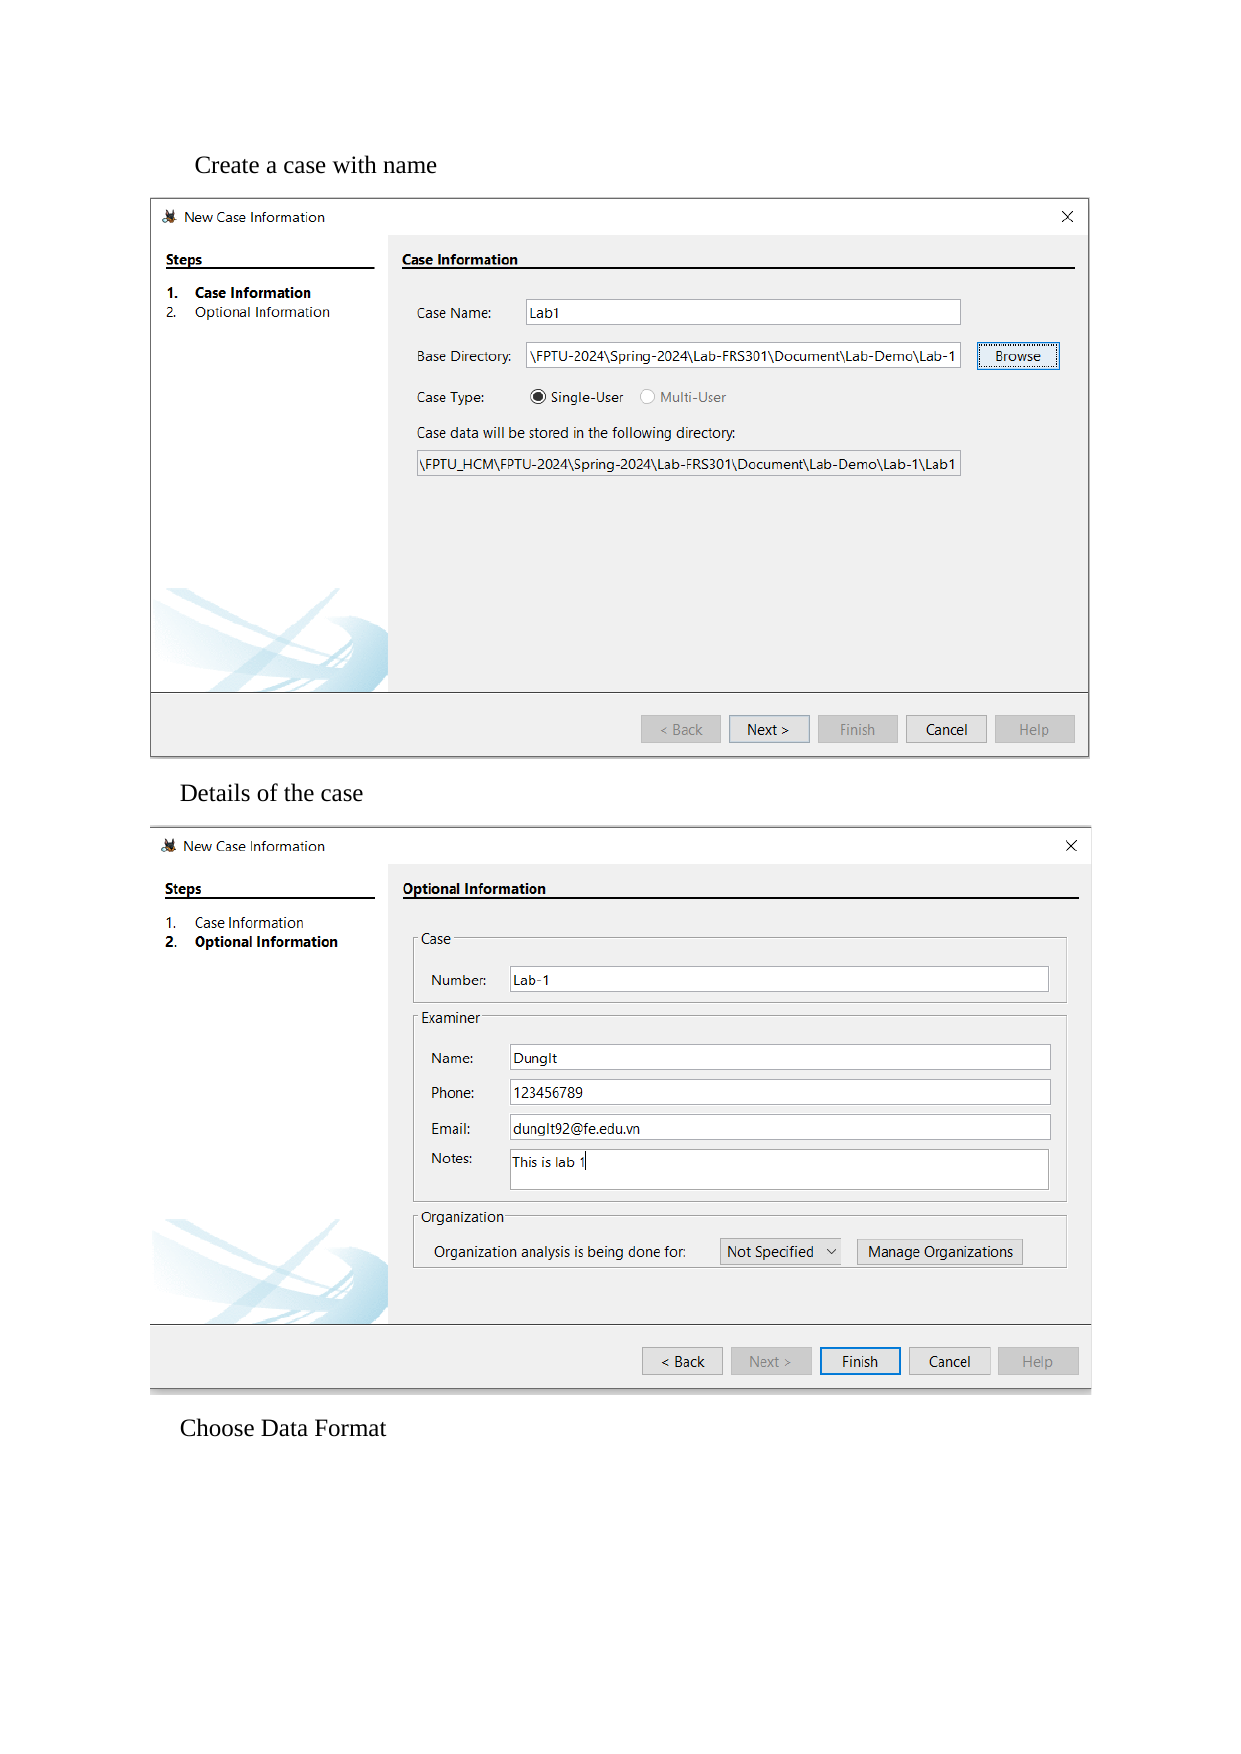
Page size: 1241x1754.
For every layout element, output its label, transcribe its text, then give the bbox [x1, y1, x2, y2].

text Create a case with name [150, 150, 1090, 179]
picture [150, 197, 1090, 759]
text Choose Data Format [150, 1413, 1090, 1442]
text Details of the case [150, 778, 1090, 807]
picture [150, 825, 1092, 1395]
